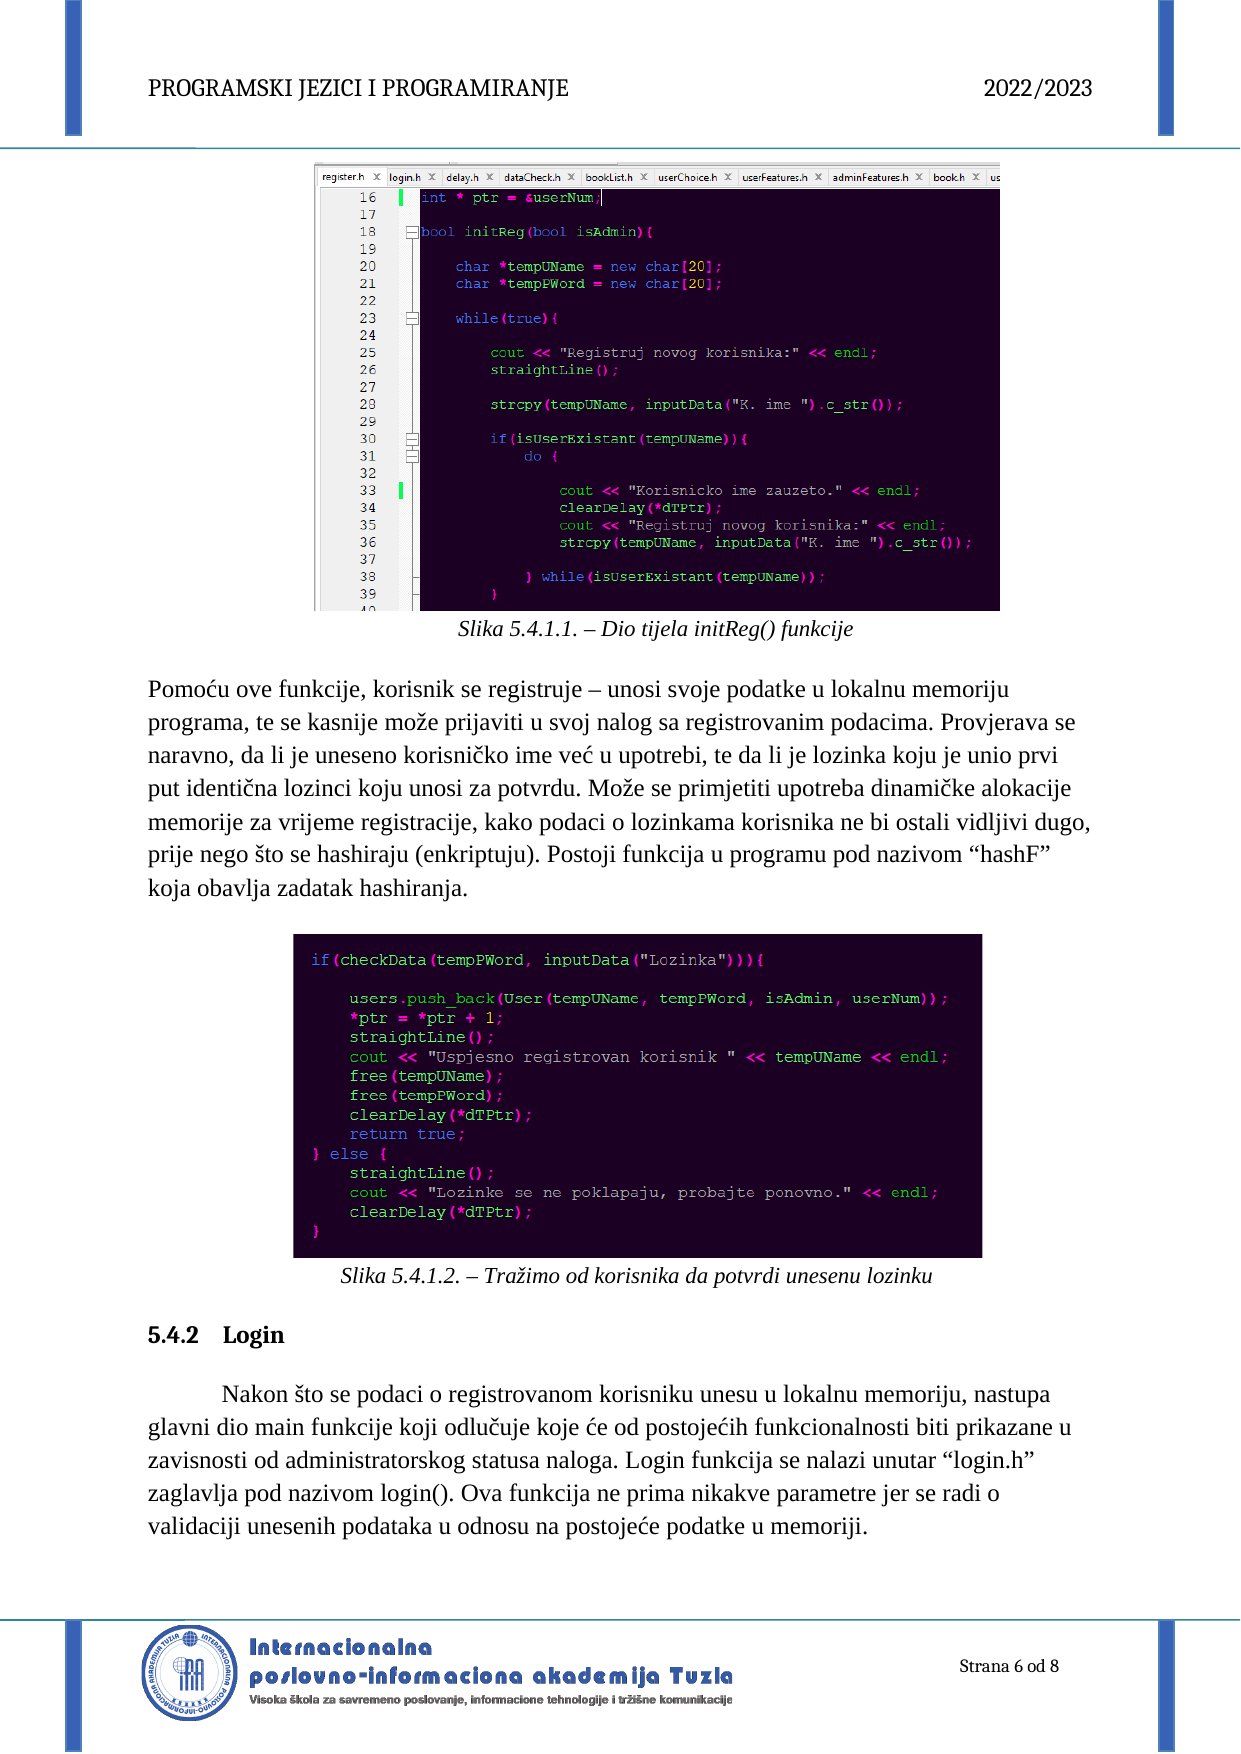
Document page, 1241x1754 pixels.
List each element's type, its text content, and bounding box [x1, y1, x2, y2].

picture [314, 162, 1000, 611]
text Pomoću ove funkcije, korisnik se registruje – unosi svoje podatke u lokalnu memoriju programa, te se kasnije može prijaviti u svoj nalog sa registrovanim podacima. Provjerava se naravno, da li je uneseno korisničko ime već u upotrebi, te da li je lozinka koju je unio prvi put identična lozinci koju unosi za potvrdu. Može se primjetiti upotreba dinamičke alokacije memorije za vrijeme registracije, kako podaci o lozinkama korisnika ne bi ostali vidljivi dugo, prije nego što se hashiraju (enkriptuju). Postoji funkcija u programu pod nazivom “hashF” koja obavlja zadatak hashiranja. [148, 674, 1093, 901]
text Slika 5.4.1.2. – Tražimo od korisnika da potvrdi unesenu lozinku [148, 1262, 1093, 1288]
picture [141, 1625, 733, 1721]
subtitle Login [148, 1321, 1093, 1350]
text Nakon što se podaci o registrovanom korisniku unesu u lokalnu memoriju, nastupa glavni dio main funkcije koji odlučuje koje će od postojećih funkcionalnosti biti prikazane u zavisnosti od administratorskog statusa naloga. Login funkcija se nalazi unutar “login.h” zaglavlja pod nazivom login(). Ova funkcija ne prima nikakve parametre jer se radi o validaciji unesenih podataka u odnosu na postojeće podatke u memoriji. [148, 1379, 1093, 1540]
text Slika 5.4.1.1. – Dio tijela initReg() funkcije [148, 615, 1093, 641]
picture [293, 934, 983, 1258]
